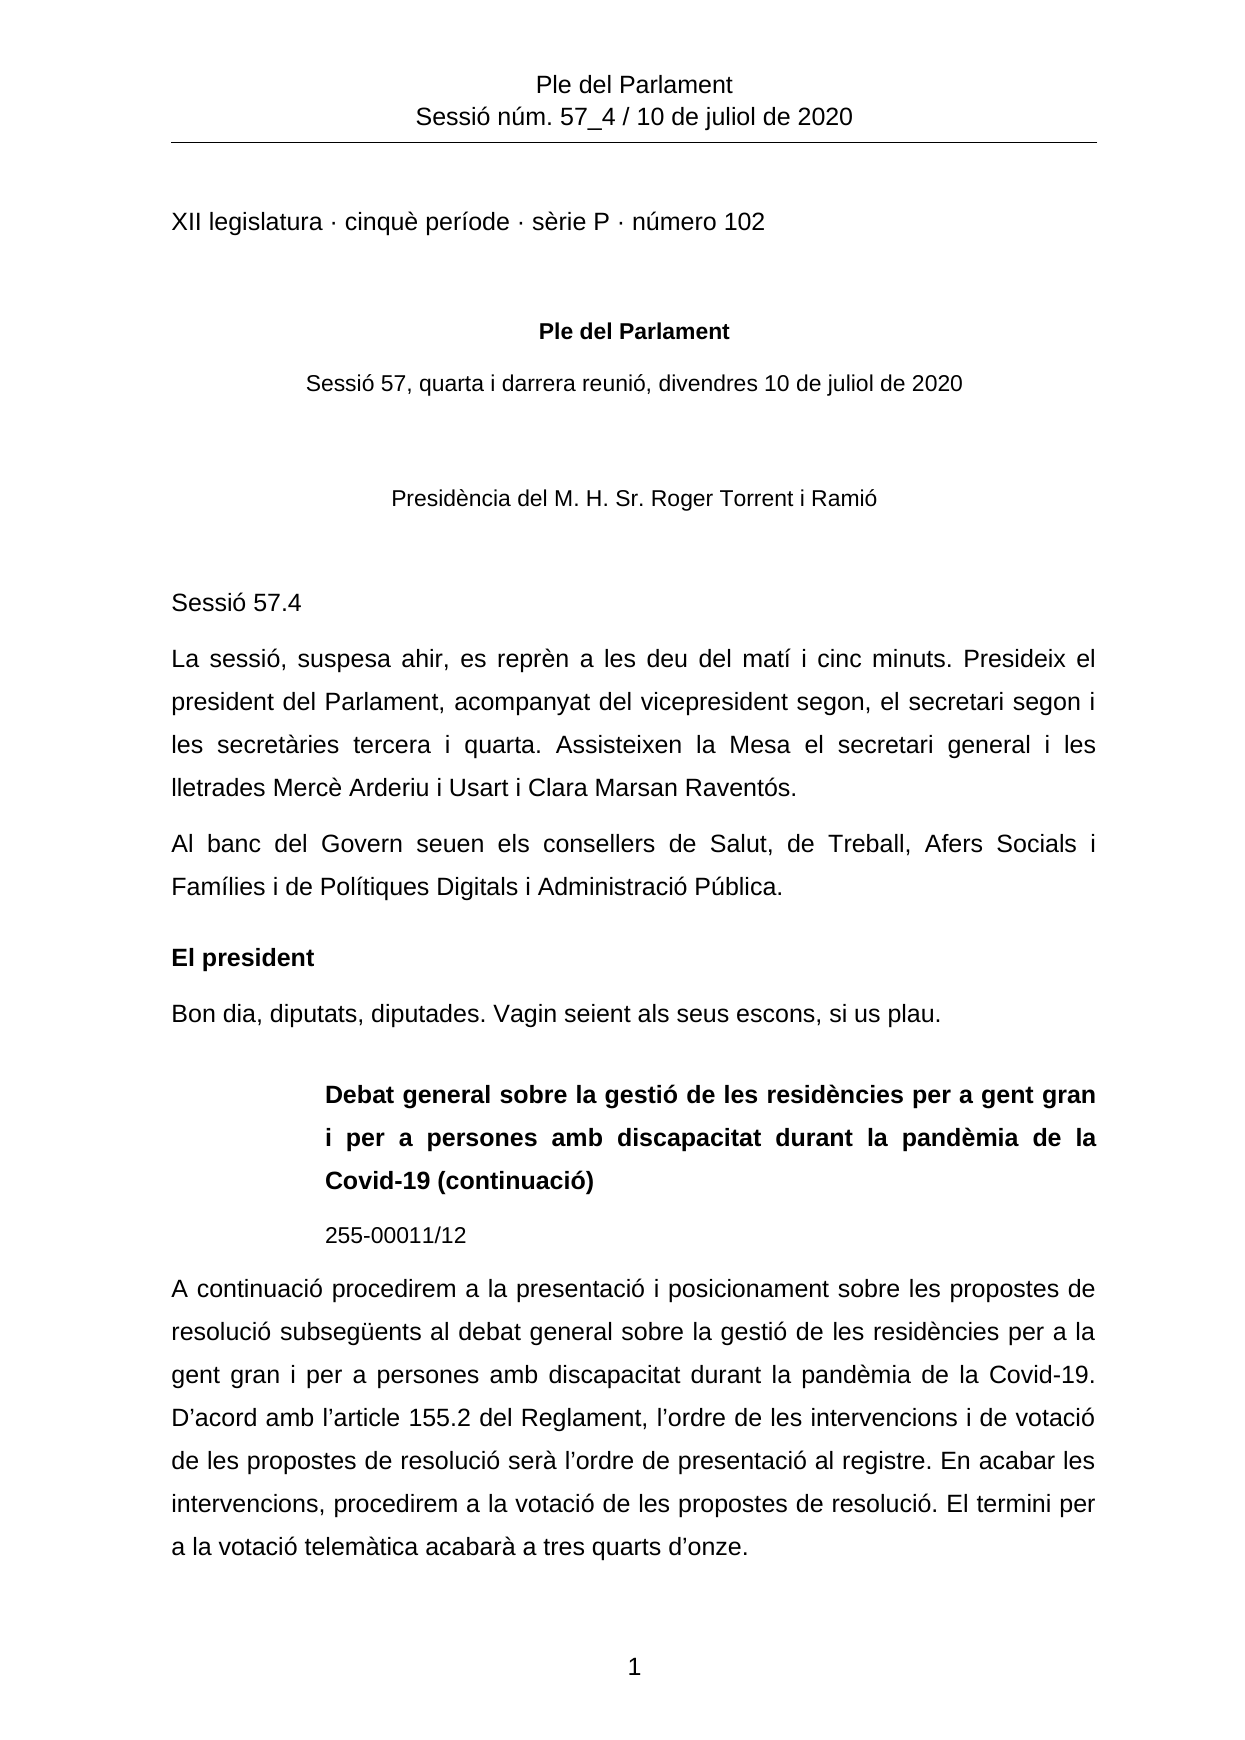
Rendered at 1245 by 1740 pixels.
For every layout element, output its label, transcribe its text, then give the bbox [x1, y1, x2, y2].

text A continuació procedirem a la presentació i posicionament sobre les propostes de resolució subsegüents al debat general sobre la gestió de les residències per a la gent gran i per a persones amb discapacitat durant la pandèmia de la Covid-19. D’acord amb l’article 155.2 del Reglament, l’ordre de les intervencions i de votació de les propostes de resolució serà l’ordre de presentació al registre. En acabar les intervencions, procedirem a la votació de les propostes de resolució. El termini per a la votació telemàtica acabarà a tres quarts d’onze. [171, 1273, 1097, 1561]
text Bon dia, diputats, diputades. Vagin seient als seus escons, si us plau. [171, 999, 1097, 1028]
text 255-00011/12 [325, 1222, 1097, 1248]
text Sessió 57, quarta i darrera reunió, divendres 10 de juliol de 2020 [171, 370, 1097, 396]
text Sessió 57.4 [171, 588, 1097, 617]
text La sessió, suspesa ahir, es reprèn a les deu del matí i cinc minuts. Presideix el president del Parlament, acompanyat del vicepresident segon, el secretari segon i les secretàries tercera i quarta. Assisteixen la Mesa el secretari general i les lletrades Mercè Arderiu i Usart i Clara Marsan Raventós. [171, 644, 1097, 802]
text XII legislatura · cinquè període · sèrie P · número 102 [171, 207, 1097, 236]
text Al banc del Govern seuen els consellers de Salut, de Treball, Afers Socials i Famílies i de Polítiques Digitals i Administració Pública. [171, 829, 1097, 901]
text Presidència del M. H. Sr. Roger Torrent i Ramió [171, 484, 1097, 511]
text Debat general sobre la gestió de les residències per a gent gran i per a persones amb discapacitat durant la pandèmia de la Covid-19 (continuació) [325, 1080, 1097, 1195]
text El president [171, 943, 1097, 972]
text Ple del Parlament [171, 318, 1097, 344]
